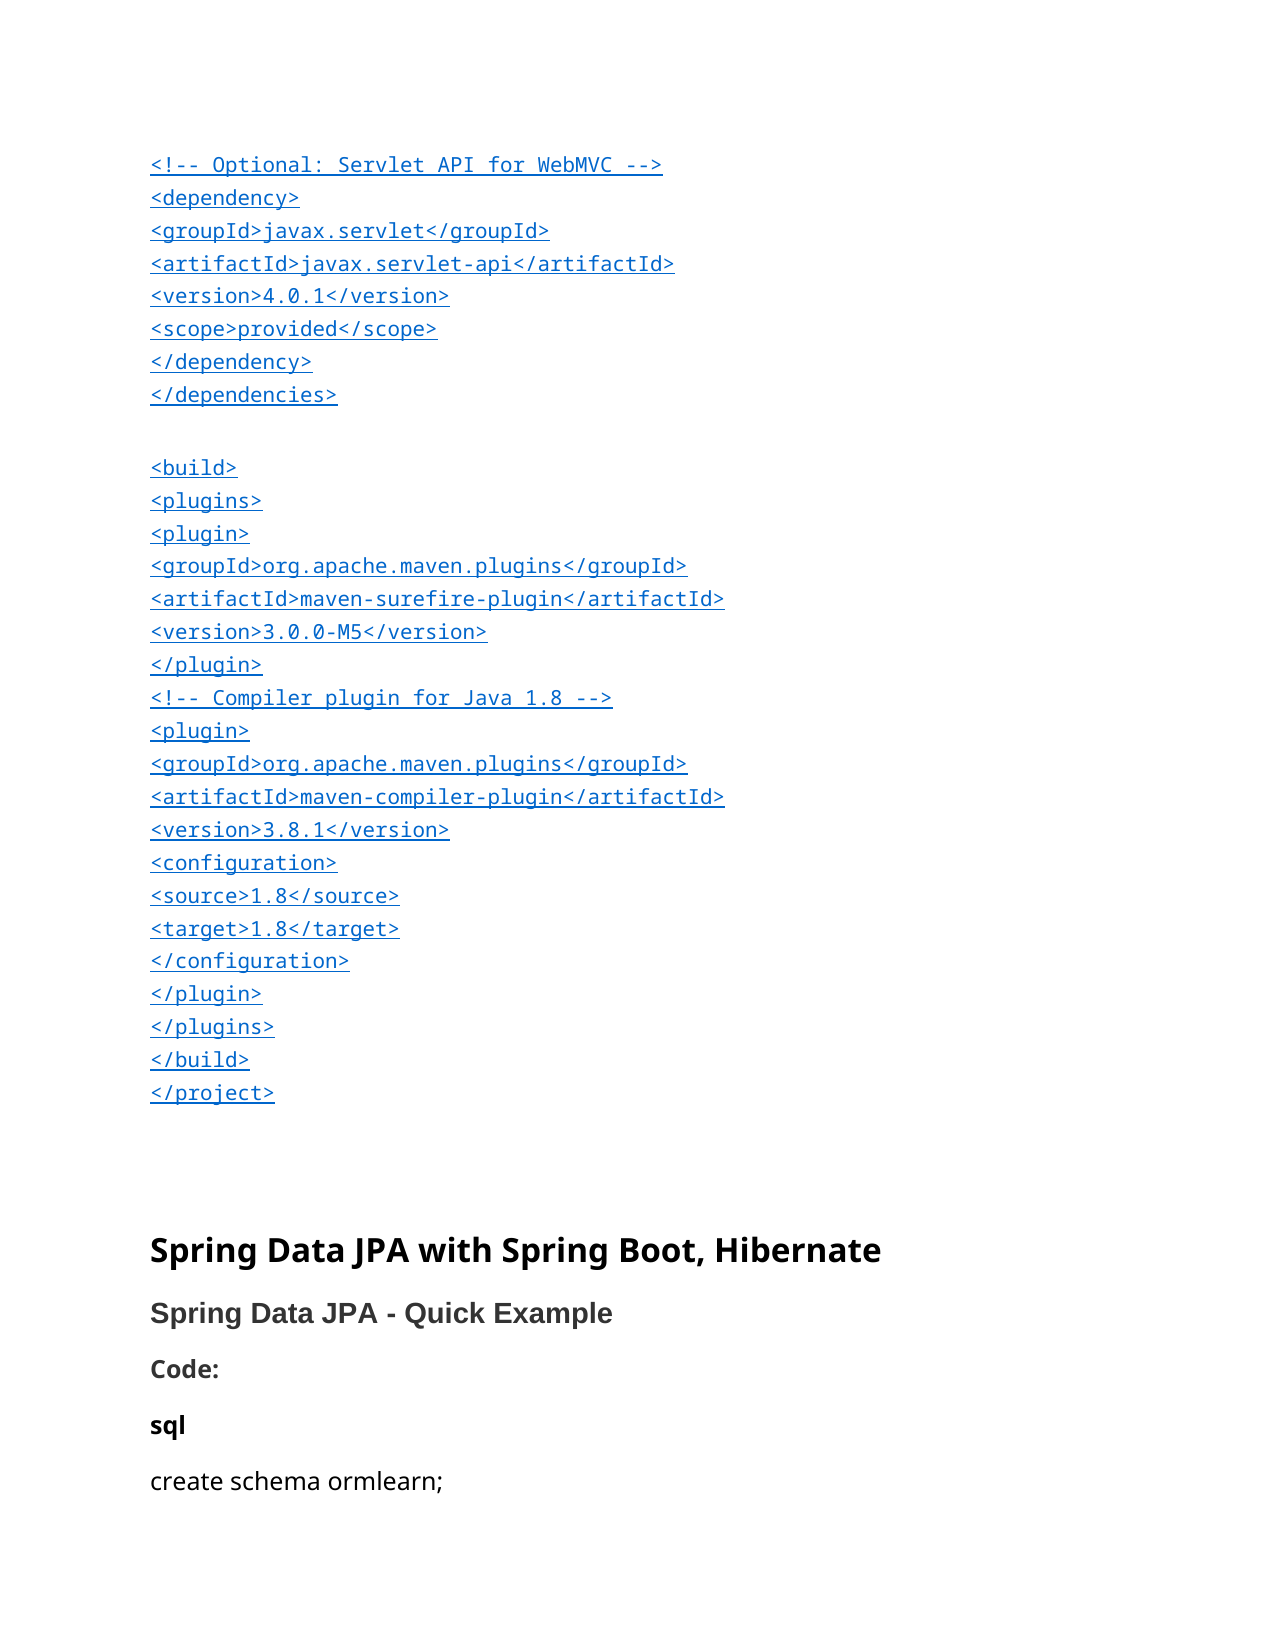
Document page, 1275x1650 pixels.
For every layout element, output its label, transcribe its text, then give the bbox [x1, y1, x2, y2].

text <groupId>org.apache.maven.plugins</groupId> [150, 749, 1125, 777]
text </dependencies> [150, 380, 1125, 409]
text Code: [150, 1352, 1125, 1386]
text <artifactId>maven-compiler-plugin</artifactId> [150, 782, 1125, 810]
text </project> [150, 1078, 1125, 1107]
text <artifactId>javax.servlet-api</artifactId> [150, 249, 1125, 277]
text <groupId>org.apache.maven.plugins</groupId> [150, 552, 1125, 580]
text Spring Data JPA with Spring Boot, Hibernate [150, 1227, 1125, 1272]
text <plugin> [150, 519, 1125, 547]
text <artifactId>maven-surefire-plugin</artifactId> [150, 584, 1125, 613]
text <version>3.8.1</version> [150, 815, 1125, 843]
text <groupId>javax.servlet</groupId> [150, 216, 1125, 244]
text <dependency> [150, 183, 1125, 211]
text <plugin> [150, 716, 1125, 744]
text <target>1.8</target> [150, 914, 1125, 942]
text <plugins> [150, 486, 1125, 514]
text sql [150, 1408, 1125, 1442]
text <version>3.0.0-M5</version> [150, 617, 1125, 646]
text </plugin> [150, 650, 1125, 679]
text <version>4.0.1</version> [150, 282, 1125, 310]
text </plugins> [150, 1012, 1125, 1041]
text <configuration> [150, 848, 1125, 876]
text <scope>provided</scope> [150, 314, 1125, 343]
text </dependency> [150, 347, 1125, 376]
text create schema ormlearn; [150, 1464, 1125, 1498]
text </plugin> [150, 979, 1125, 1008]
text <!-- Optional: Servlet API for WebMVC --> [150, 150, 1125, 178]
text </build> [150, 1045, 1125, 1074]
text </configuration> [150, 947, 1125, 975]
text Spring Data JPA - Quick Example [150, 1296, 1125, 1330]
text <!-- Compiler plugin for Java 1.8 --> [150, 683, 1125, 712]
text <source>1.8</source> [150, 881, 1125, 909]
text <build> [150, 453, 1125, 481]
